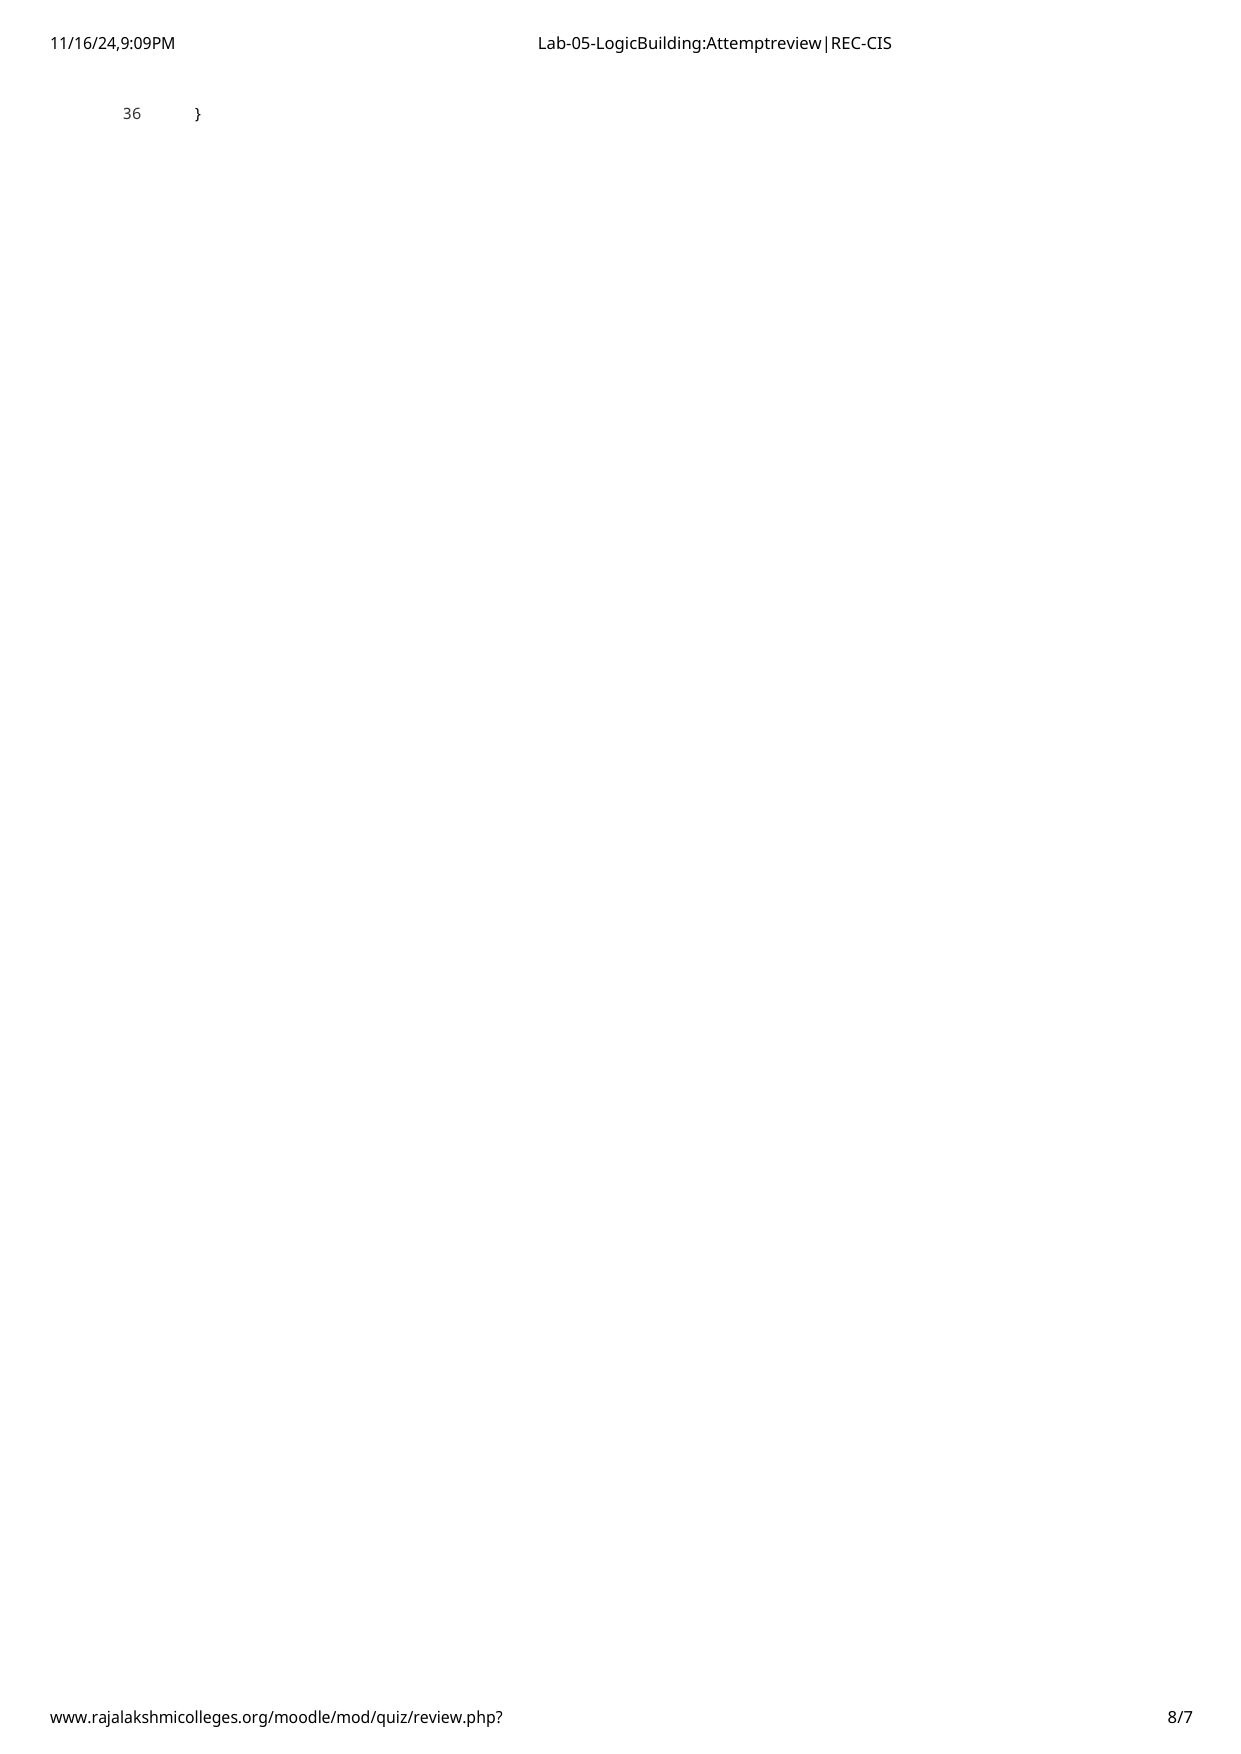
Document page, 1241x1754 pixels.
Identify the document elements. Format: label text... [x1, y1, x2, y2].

text 36 } [122, 103, 1178, 124]
